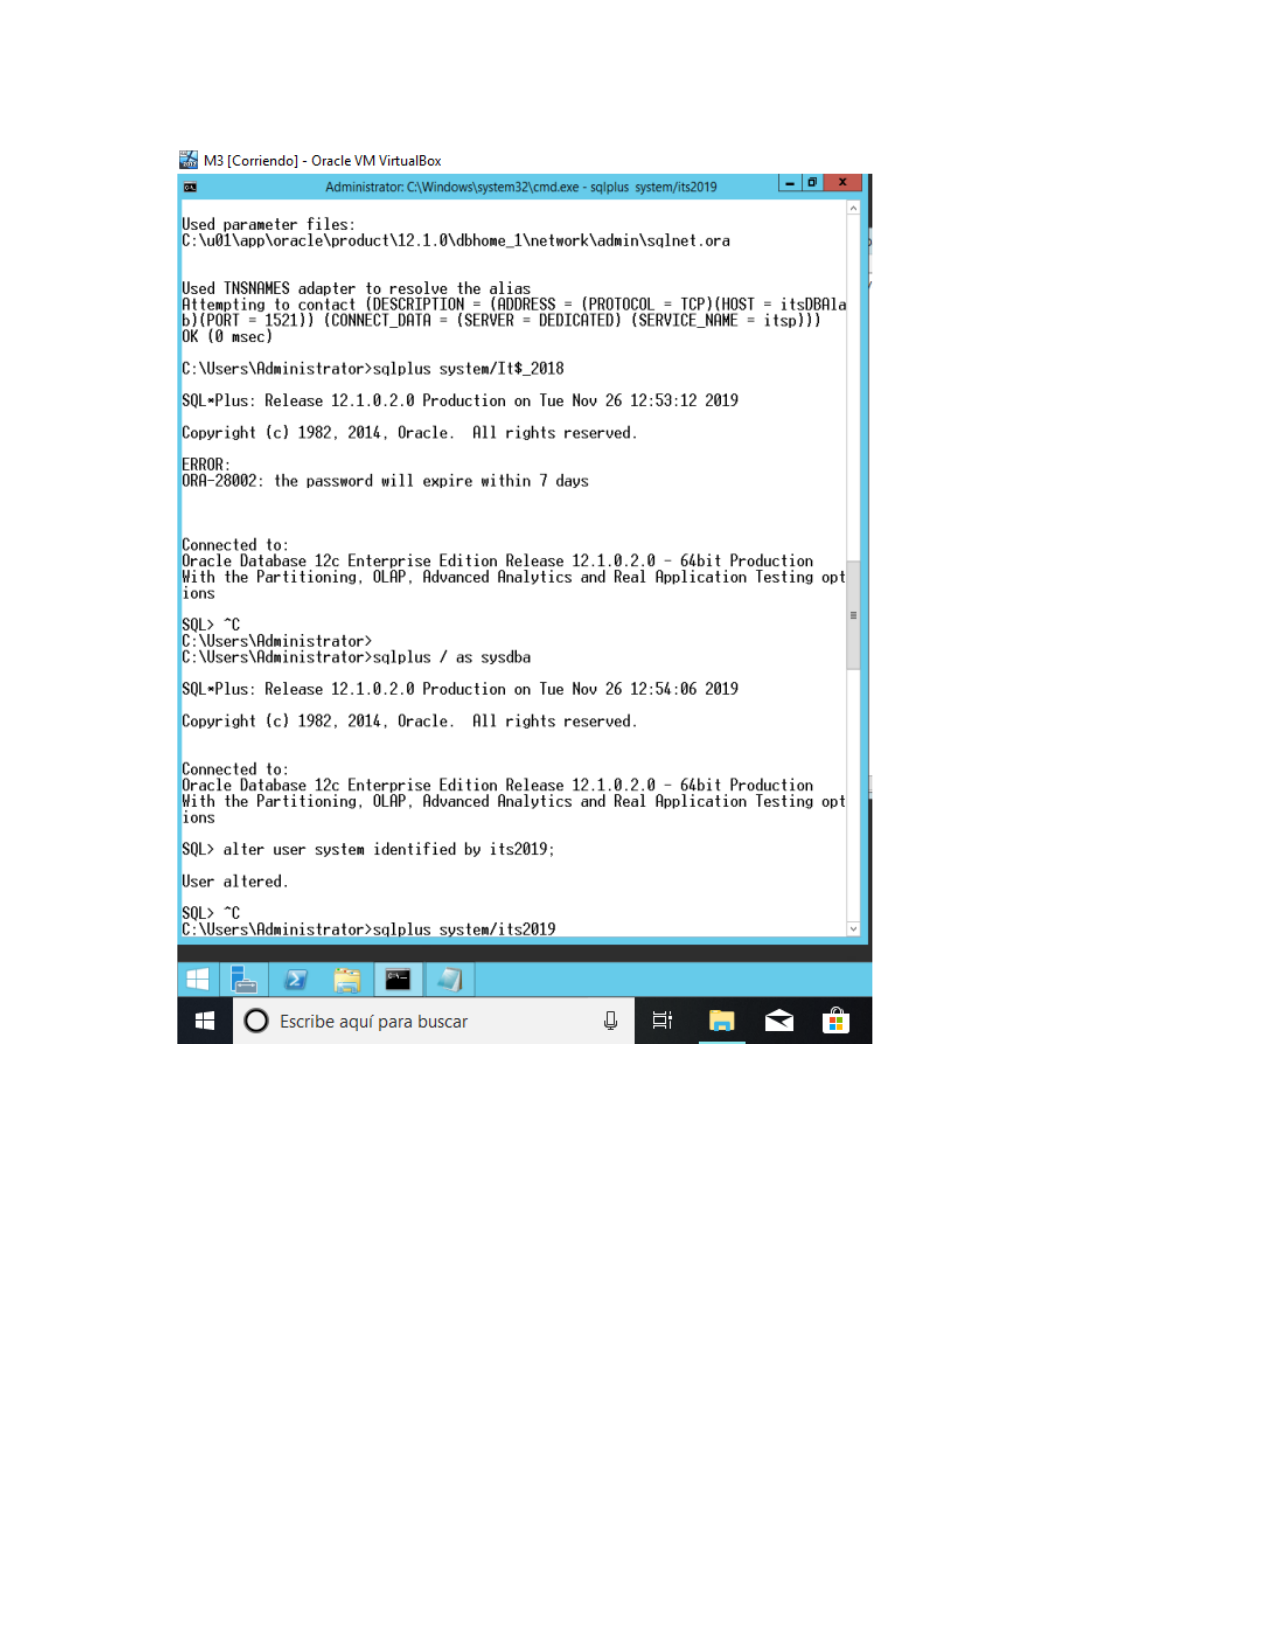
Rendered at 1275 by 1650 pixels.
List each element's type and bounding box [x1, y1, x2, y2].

picture [177, 147, 873, 1044]
